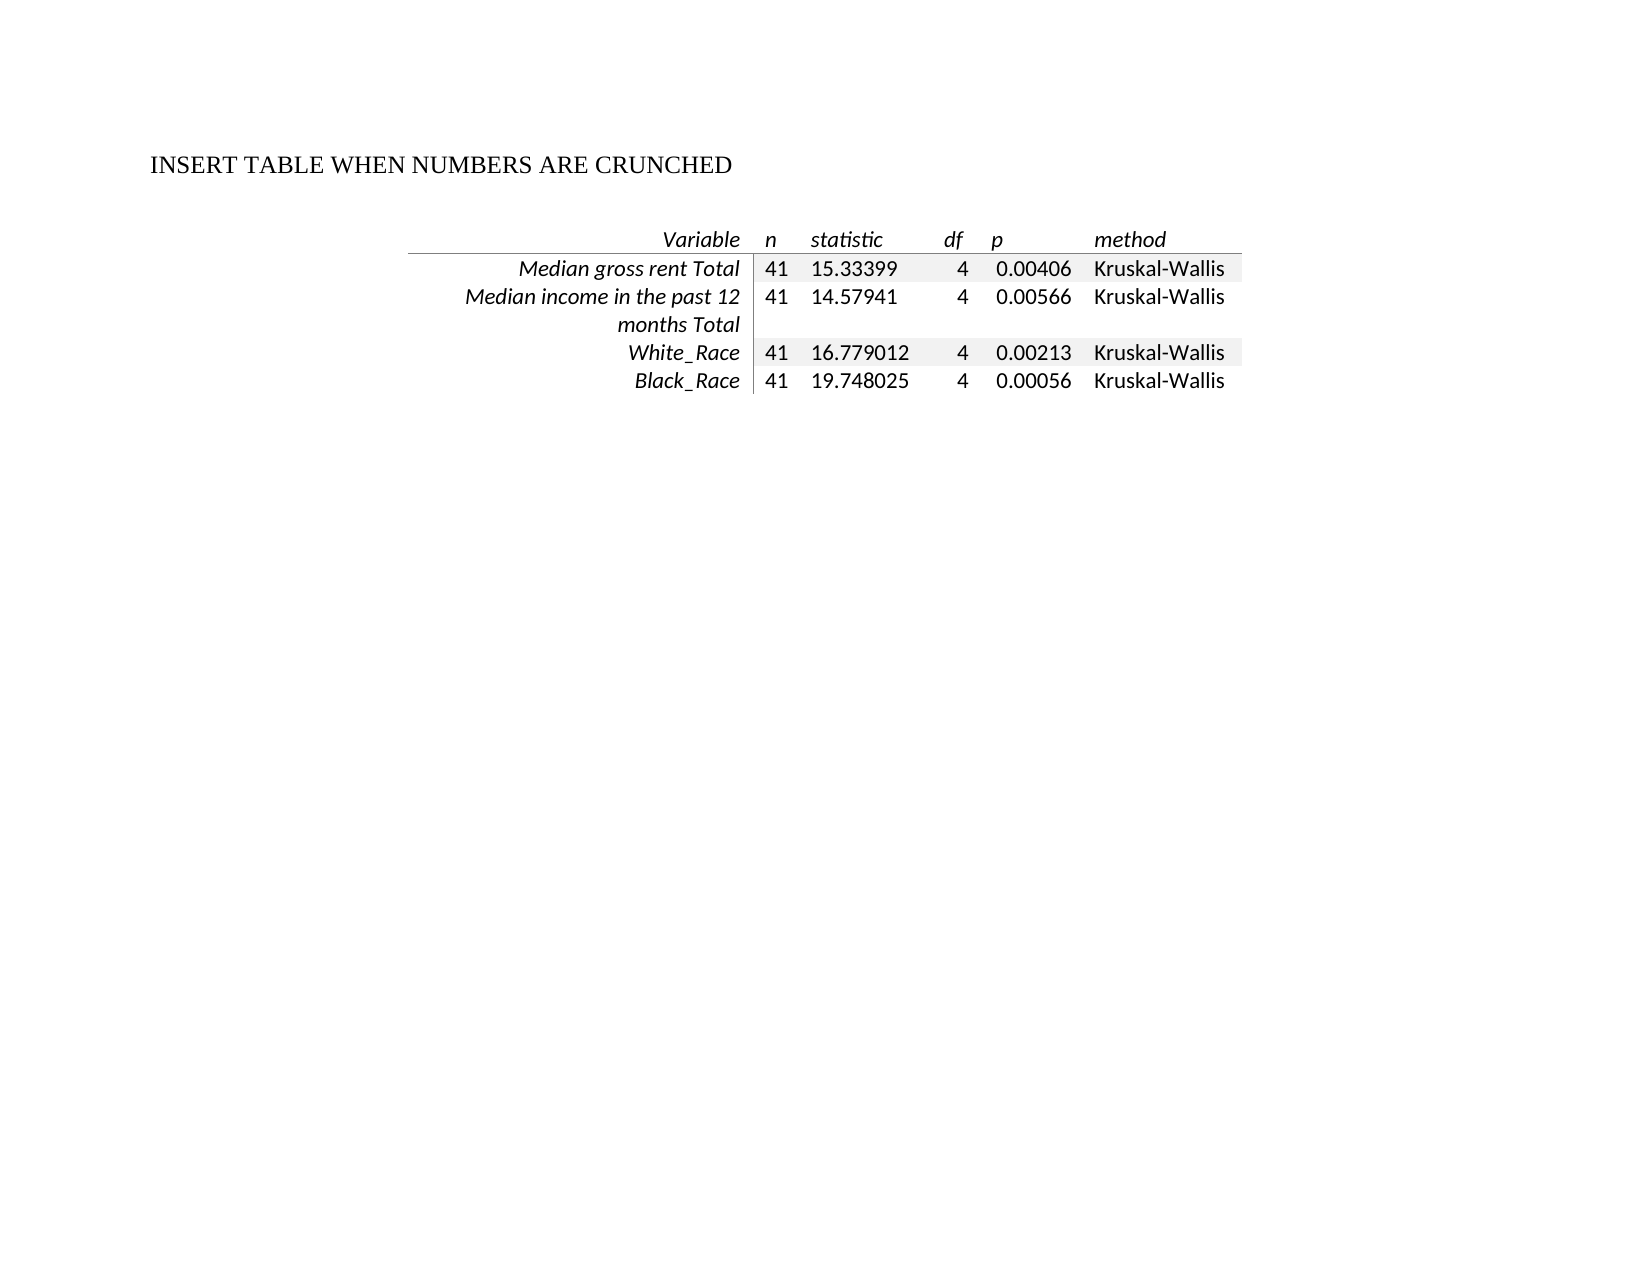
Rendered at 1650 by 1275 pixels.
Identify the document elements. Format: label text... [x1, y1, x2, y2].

table_cell 0.00213 [980, 338, 1083, 366]
table_cell 15.33399 [799, 254, 933, 282]
table_header method [1083, 225, 1242, 253]
table_cell Kruskal-Wallis [1083, 254, 1242, 282]
table_cell Kruskal-Wallis [1083, 282, 1242, 338]
table_header Variable [408, 225, 753, 253]
table_header df [933, 225, 980, 253]
table_cell 4 [933, 282, 980, 338]
table_cell 0.00056 [980, 366, 1083, 394]
text INSERT TABLE WHEN NUMBERS ARE CRUNCHED [150, 150, 1500, 179]
table_cell 0.00406 [980, 254, 1083, 282]
table_cell 4 [933, 338, 980, 366]
table_cell 41 [754, 338, 799, 366]
table_header n [754, 225, 799, 253]
table_cell 41 [754, 282, 799, 338]
table_cell 0.00566 [980, 282, 1083, 338]
table_cell 41 [754, 366, 799, 394]
table_header p [980, 225, 1083, 253]
table_cell Kruskal-Wallis [1083, 338, 1242, 366]
table_cell 19.748025 [799, 366, 933, 394]
table_cell 16.779012 [799, 338, 933, 366]
table_cell White_Race [408, 338, 753, 366]
table_cell 4 [933, 254, 980, 282]
table_cell 41 [754, 254, 799, 282]
table_cell 14.57941 [799, 282, 933, 338]
table_cell Median income in the past 12 months Total [408, 282, 753, 338]
table_cell Black_Race [408, 366, 753, 394]
table_cell Median gross rent Total [408, 254, 753, 282]
table_cell 4 [933, 366, 980, 394]
table_cell Kruskal-Wallis [1083, 366, 1242, 394]
table_header statistic [799, 225, 933, 253]
